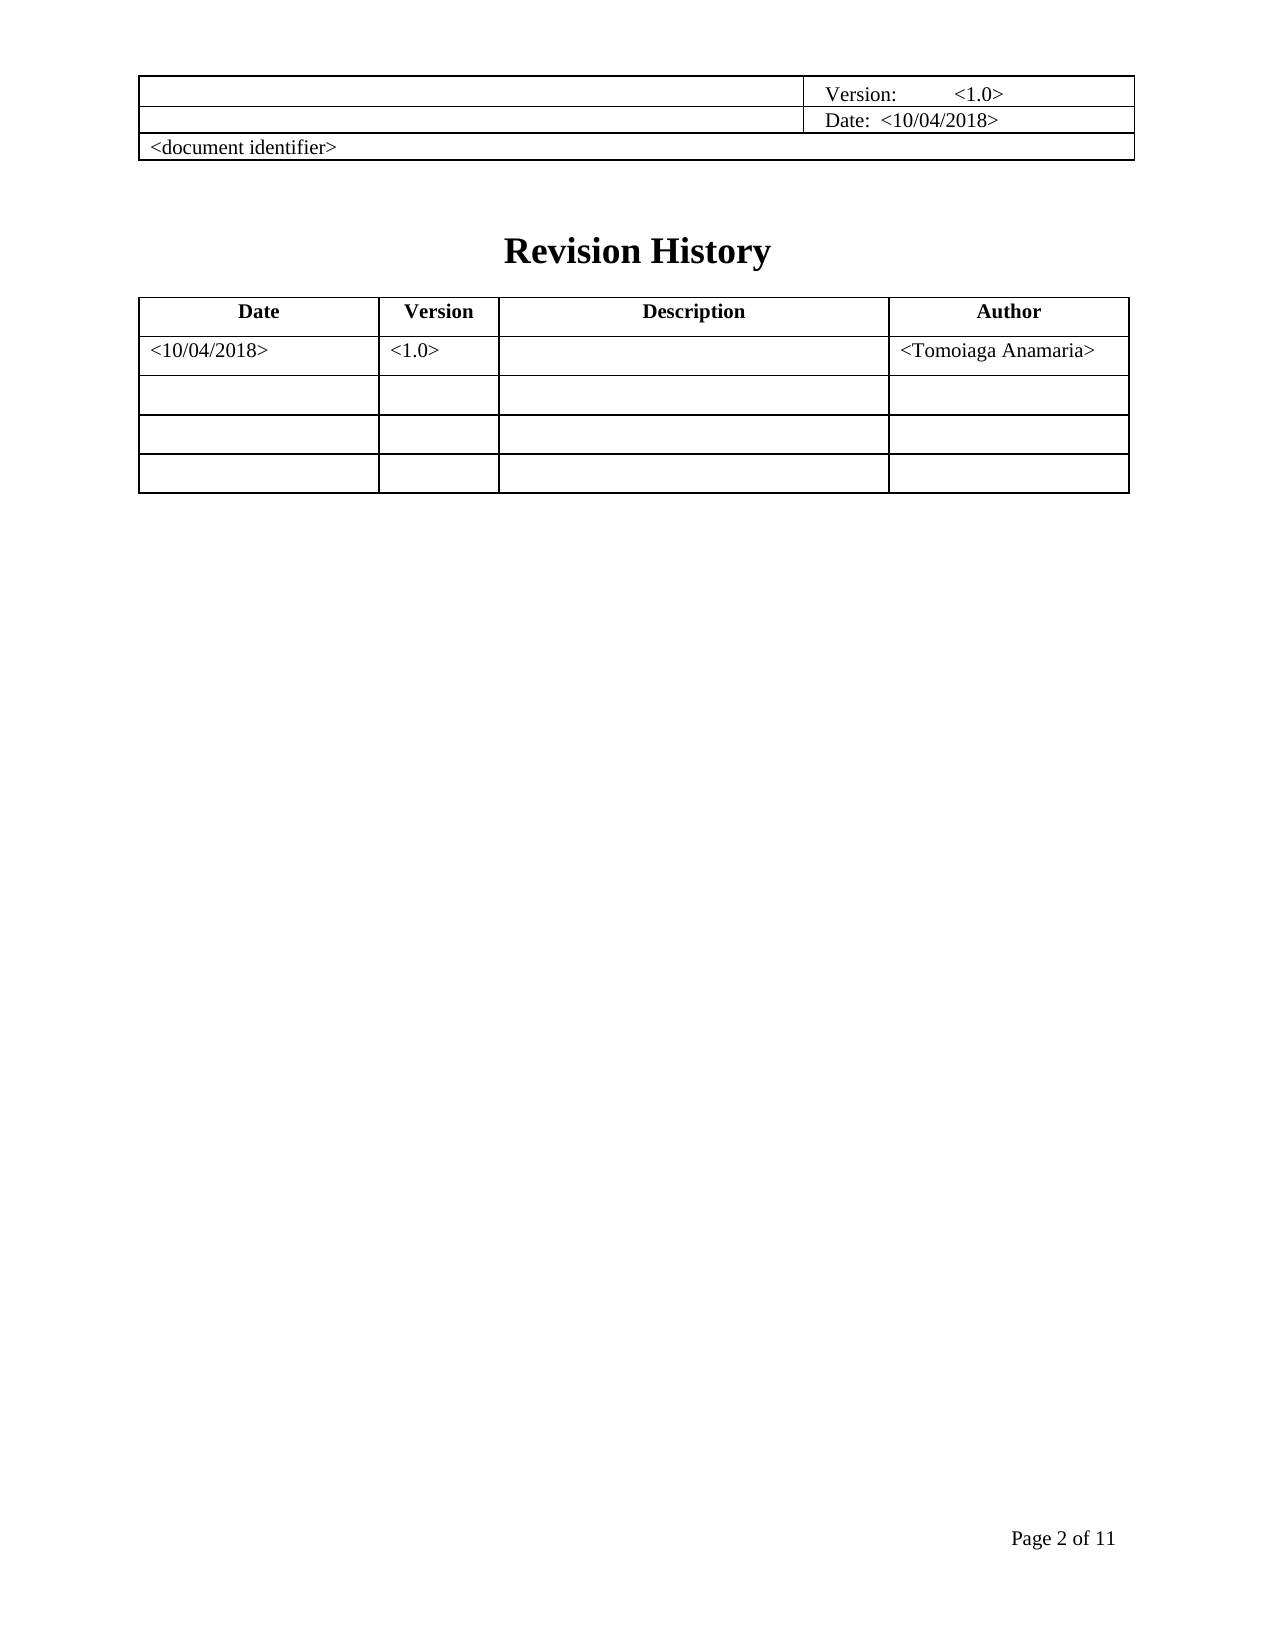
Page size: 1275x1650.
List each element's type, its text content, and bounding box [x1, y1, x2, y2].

table_header Description [500, 298, 888, 336]
table_cell <10/04/2018> [140, 337, 378, 375]
table_cell [500, 416, 888, 453]
table_cell [500, 337, 888, 375]
table_cell [140, 416, 378, 453]
table_header Version [380, 298, 498, 336]
table_cell [380, 416, 498, 453]
table_cell [140, 376, 378, 414]
table_header Date [140, 298, 378, 336]
table_cell [890, 455, 1128, 492]
title Revision History [150, 228, 1125, 272]
table_cell [500, 376, 888, 414]
table_cell [500, 455, 888, 492]
table_header Author [890, 298, 1128, 336]
table_cell <1.0> [380, 337, 498, 375]
table_cell [380, 455, 498, 492]
table_cell <Tomoiaga Anamaria> [890, 337, 1128, 375]
table_cell [890, 416, 1128, 453]
table_cell [380, 376, 498, 414]
table_cell [140, 455, 378, 492]
table_cell [890, 376, 1128, 414]
